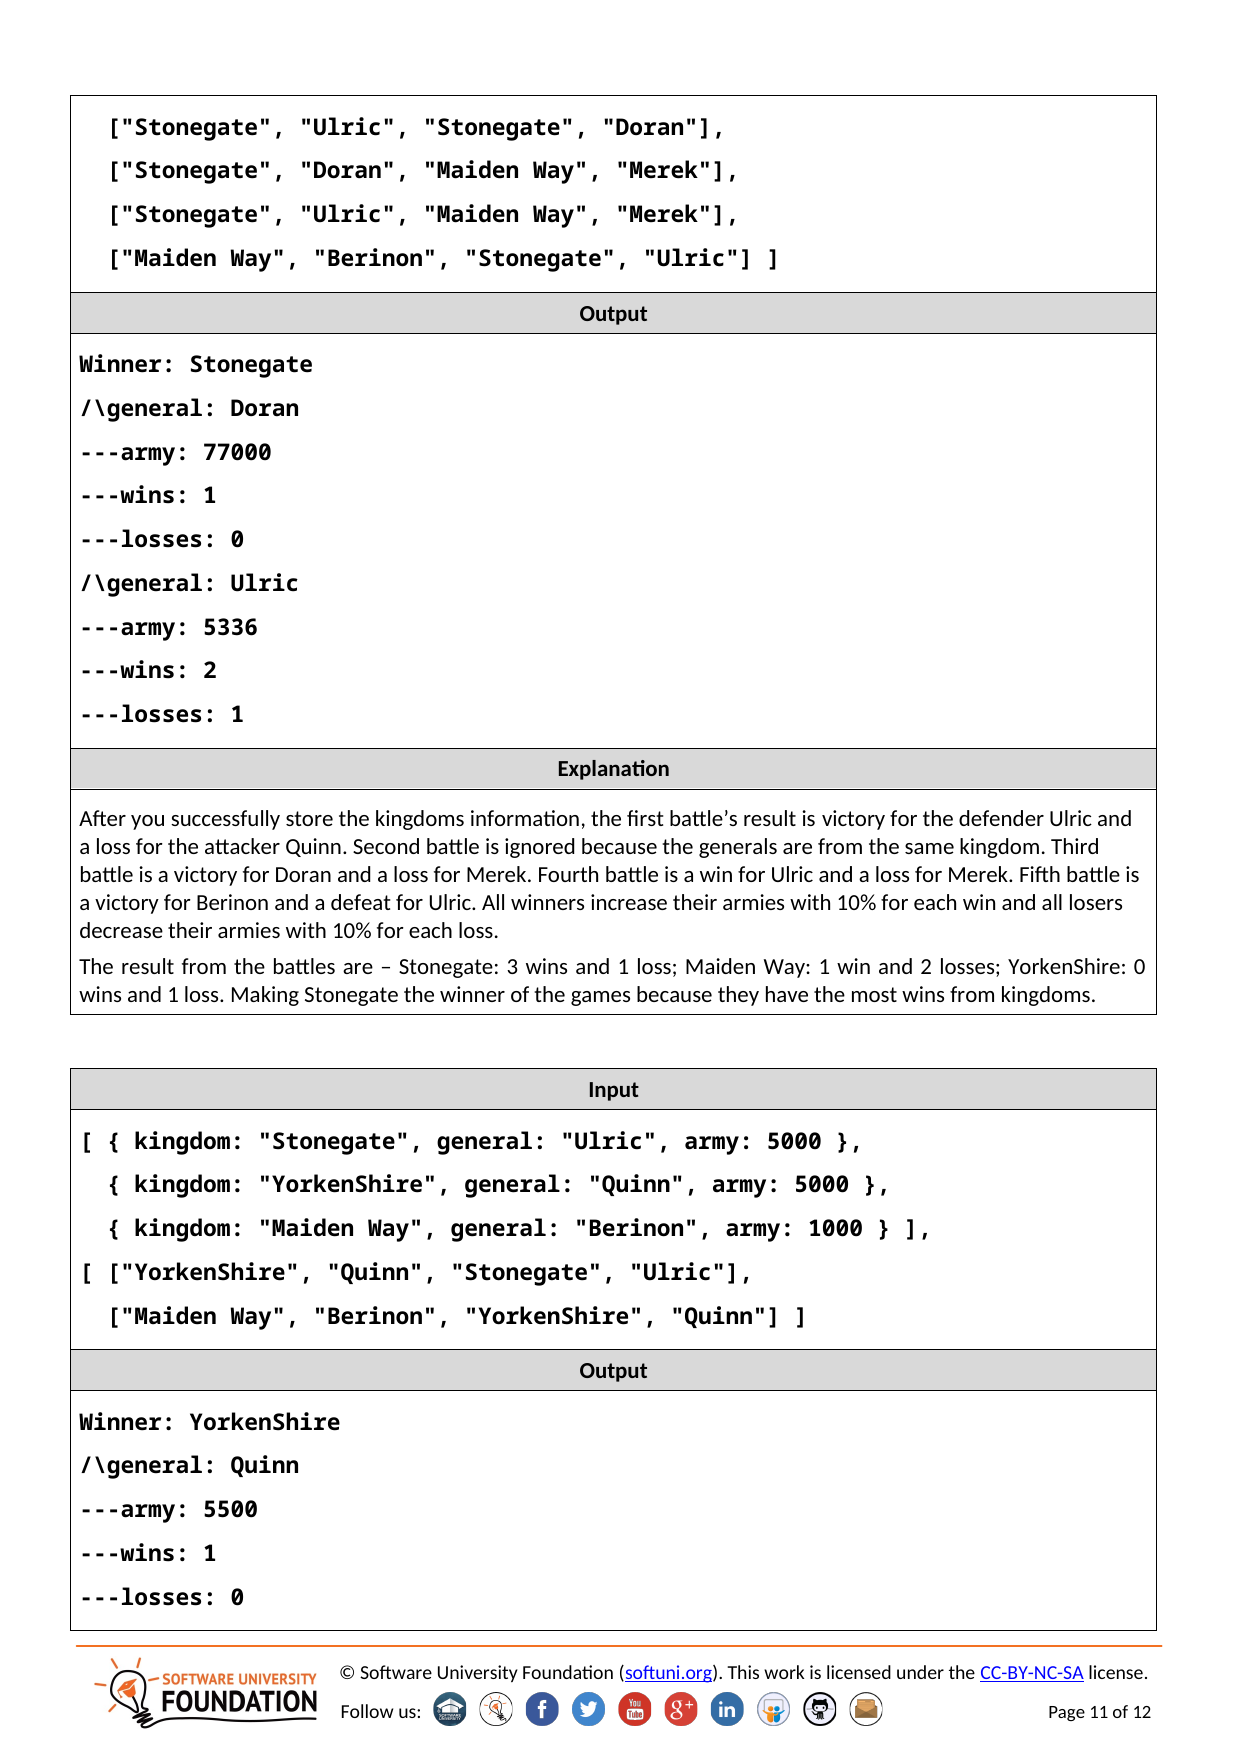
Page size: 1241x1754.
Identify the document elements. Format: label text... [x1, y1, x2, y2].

table_cell Explanation [71, 749, 1156, 788]
picture [525, 1692, 559, 1726]
picture [618, 1692, 652, 1726]
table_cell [71, 96, 1156, 292]
picture [757, 1692, 790, 1726]
table_cell Winner: Stonegate /\general: Doran ---army: 77000 ---wins: 1 ---losses: 0 /\general: Ulric ---army: 5336 ---wins: 2 ---losses: 1 [71, 334, 1156, 748]
table_cell Output [71, 293, 1156, 333]
picture [572, 1692, 605, 1726]
picture [664, 1692, 698, 1726]
table_cell [ { kingdom: "Stonegate", general: "Ulric", army: 5000 }, { kingdom: "YorkenShire", general: "Quinn", army: 5000 }, { kingdom: "Maiden Way", general: "Berinon", army: 1000 } ], [ ["YorkenShire", "Quinn", "Stonegate", "Ulric"], ["Maiden Way", "Berinon", "YorkenShire", "Quinn"] ] [71, 1110, 1156, 1349]
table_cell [71, 1391, 1156, 1630]
picture [433, 1692, 467, 1726]
picture [479, 1692, 513, 1726]
picture [849, 1692, 883, 1726]
picture [93, 1656, 317, 1729]
picture [710, 1692, 744, 1726]
table_cell After you successfully store the kingdoms information, the first battle’s result is victory for the defender Ulric and a loss for the attacker Quinn. Second battle is ignored because the generals are from the same kingdom. Third battle is a victory for Doran and a loss for Merek. Fourth battle is a win for Ulric and a loss for Merek. Fifth battle is a victory for Berinon and a defeat for Ulric. All winners increase their armies with 10% for each win and all losers decrease their armies with 10% for each loss. The result from the battles are – Stonegate: 3 wins and 1 loss; Maiden Way: 1 win and 2 losses; YorkenShire: 0 wins and 1 loss. Making Stonegate the winner of the games because they have the most wins from kingdoms. [71, 790, 1156, 1014]
table_header Input [71, 1069, 1156, 1109]
picture [803, 1692, 837, 1726]
table_cell Output [71, 1350, 1156, 1390]
